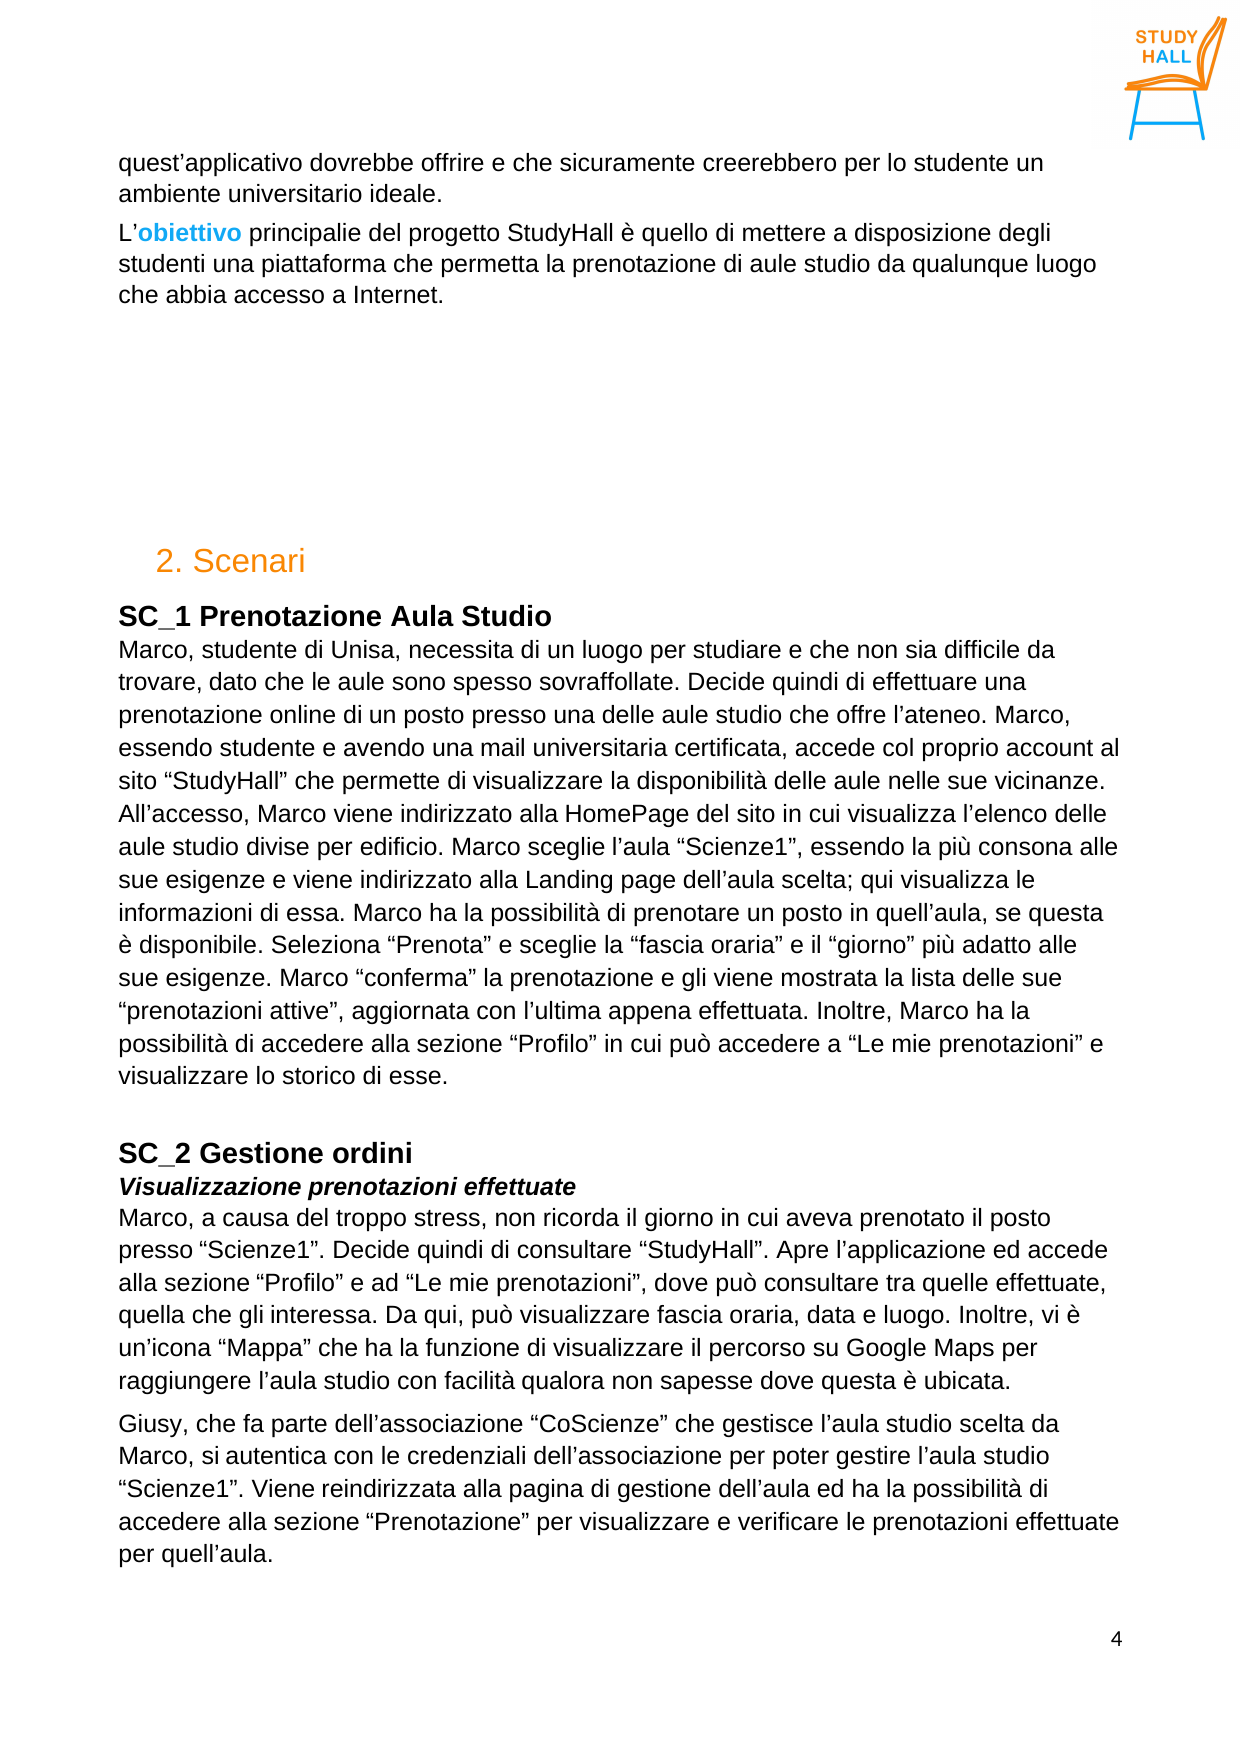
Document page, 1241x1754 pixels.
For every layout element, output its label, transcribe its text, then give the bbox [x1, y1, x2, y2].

text Giusy, che fa parte dell’associazione “CoScienze” che gestisce l’aula studio scelta da Marco, si autentica con le credenziali dell’associazione per poter gestire l’aula studio “Scienze1”. Viene reindirizzata alla pagina di gestione dell’aula ed ha la possibilità di accedere alla sezione “Prenotazione” per visualizzare e verificare le prenotazioni effettuate per quell’aula. [118, 1409, 1122, 1567]
text SC_2 Gestione ordini Visualizzazione prenotazioni effettuate Marco, a causa del troppo stress, non ricorda il giorno in cui aveva prenotato il posto presso “Scienze1”. Decide quindi di consultare “StudyHall”. Apre l’applicazione ed accede alla sezione “Profilo” e ad “Le mie prenotazioni”, dove può consultare tra quelle effettuate, quella che gli interessa. Da qui, può visualizzare fascia oraria, data e luogo. Inoltre, vi è un’icona “Mappa” che ha la funzione di visualizzare il percorso su Google Maps per raggiungere l’aula studio con facilità qualora non sapesse dove questa è ubicata. [118, 1136, 1122, 1396]
text L’obiettivo principalie del progetto StudyHall è quello di mettere a disposizione degli studenti una piattaforma che permetta la prenotazione di aule studio da qualunque luogo che abbia accesso a Internet. [118, 218, 1122, 309]
text SC_1 Prenotazione Aula Studio Marco, studente di Unisa, necessita di un luogo per studiare e che non sia difficile da trovare, dato che le aule sono spesso sovraffollate. Decide quindi di effettuare una prenotazione online di un posto presso una delle aule studio che offre l’ateneo. Marco, essendo studente e avendo una mail universitaria certificata, accede col proprio account al sito “StudyHall” che permette di visualizzare la disponibilità delle aule nelle sue vicinanze. All’accesso, Marco viene indirizzato alla HomePage del sito in cui visualizza l’elenco delle aule studio divise per edificio. Marco sceglie l’aula “Scienze1”, essendo la più consona alle sue esigenze e viene indirizzato alla Landing page dell’aula scelta; qui visualizza le informazioni di essa. Marco ha la possibilità di prenotare un posto in quell’aula, se questa è disponibile. Seleziona “Prenota” e sceglie la “fascia oraria” e il “giorno” più adatto alle sue esigenze. Marco “conferma” la prenotazione e gli viene mostrata la lista delle sue “prenotazioni attive”, aggiornata con l’ultima appena effettuata. Inoltre, Marco ha la possibilità di accedere alla sezione “Profilo” in cui può accedere a “Le mie prenotazioni” e visualizzare lo storico di esse. [118, 599, 1122, 1090]
list Scenari [155, 541, 1122, 579]
picture [1091, 0, 1241, 149]
